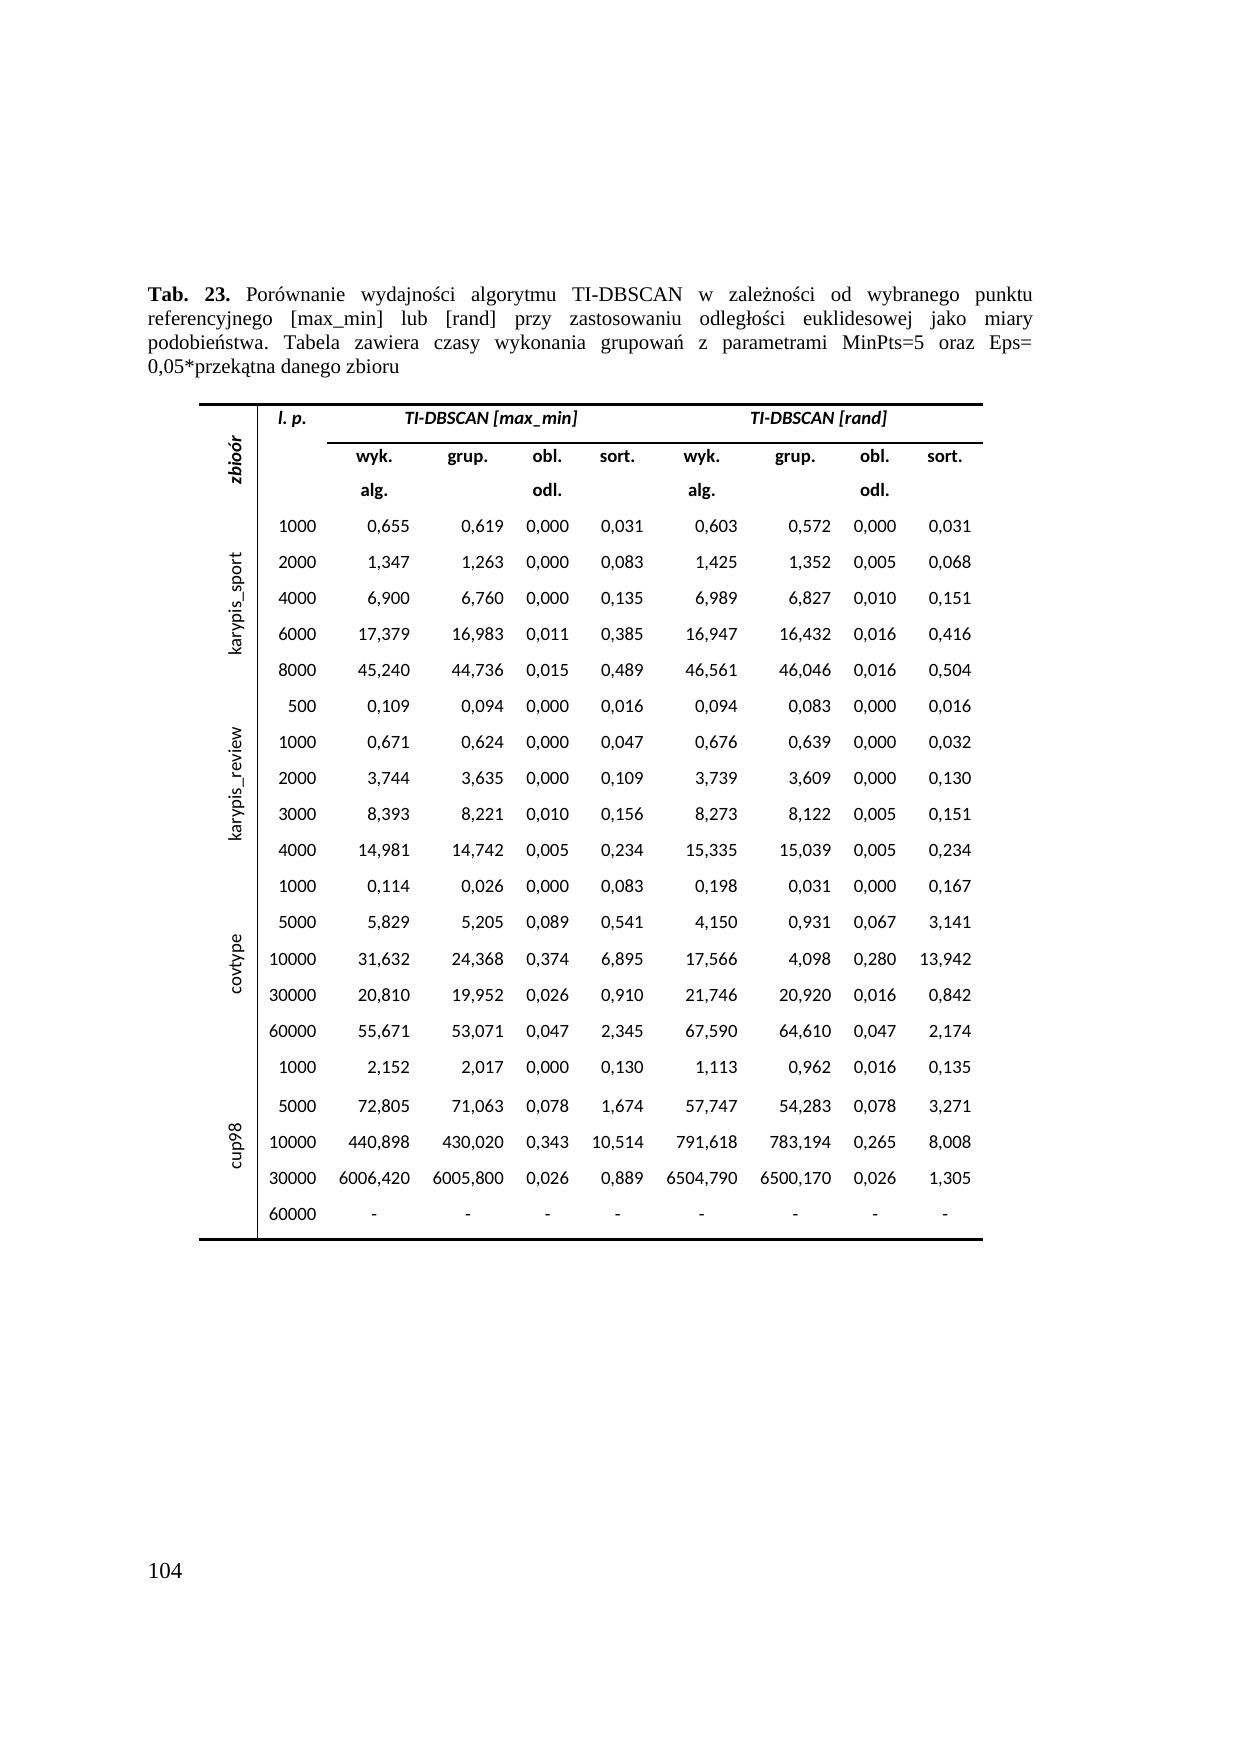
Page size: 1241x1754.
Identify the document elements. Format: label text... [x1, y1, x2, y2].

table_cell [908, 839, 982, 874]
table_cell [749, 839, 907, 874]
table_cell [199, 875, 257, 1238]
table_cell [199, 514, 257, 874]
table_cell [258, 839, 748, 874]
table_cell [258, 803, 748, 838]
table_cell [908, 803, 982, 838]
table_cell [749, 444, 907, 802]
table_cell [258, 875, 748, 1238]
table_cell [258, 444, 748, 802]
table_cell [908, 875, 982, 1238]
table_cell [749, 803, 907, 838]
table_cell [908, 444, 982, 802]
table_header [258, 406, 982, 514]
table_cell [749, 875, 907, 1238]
text Tab. 23. Porównanie wydajności algorytmu TI-DBSCAN w zależności od wybranego punktu referencyjnego [max_min] lub [rand] przy zastosowaniu odległości euklidesowej jako miary podobieństwa. Tabela zawiera czasy wykonania grupowań z parametrami MinPts=5 oraz Eps= 0,05*przekątna danego zbioru [148, 282, 1033, 378]
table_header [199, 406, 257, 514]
